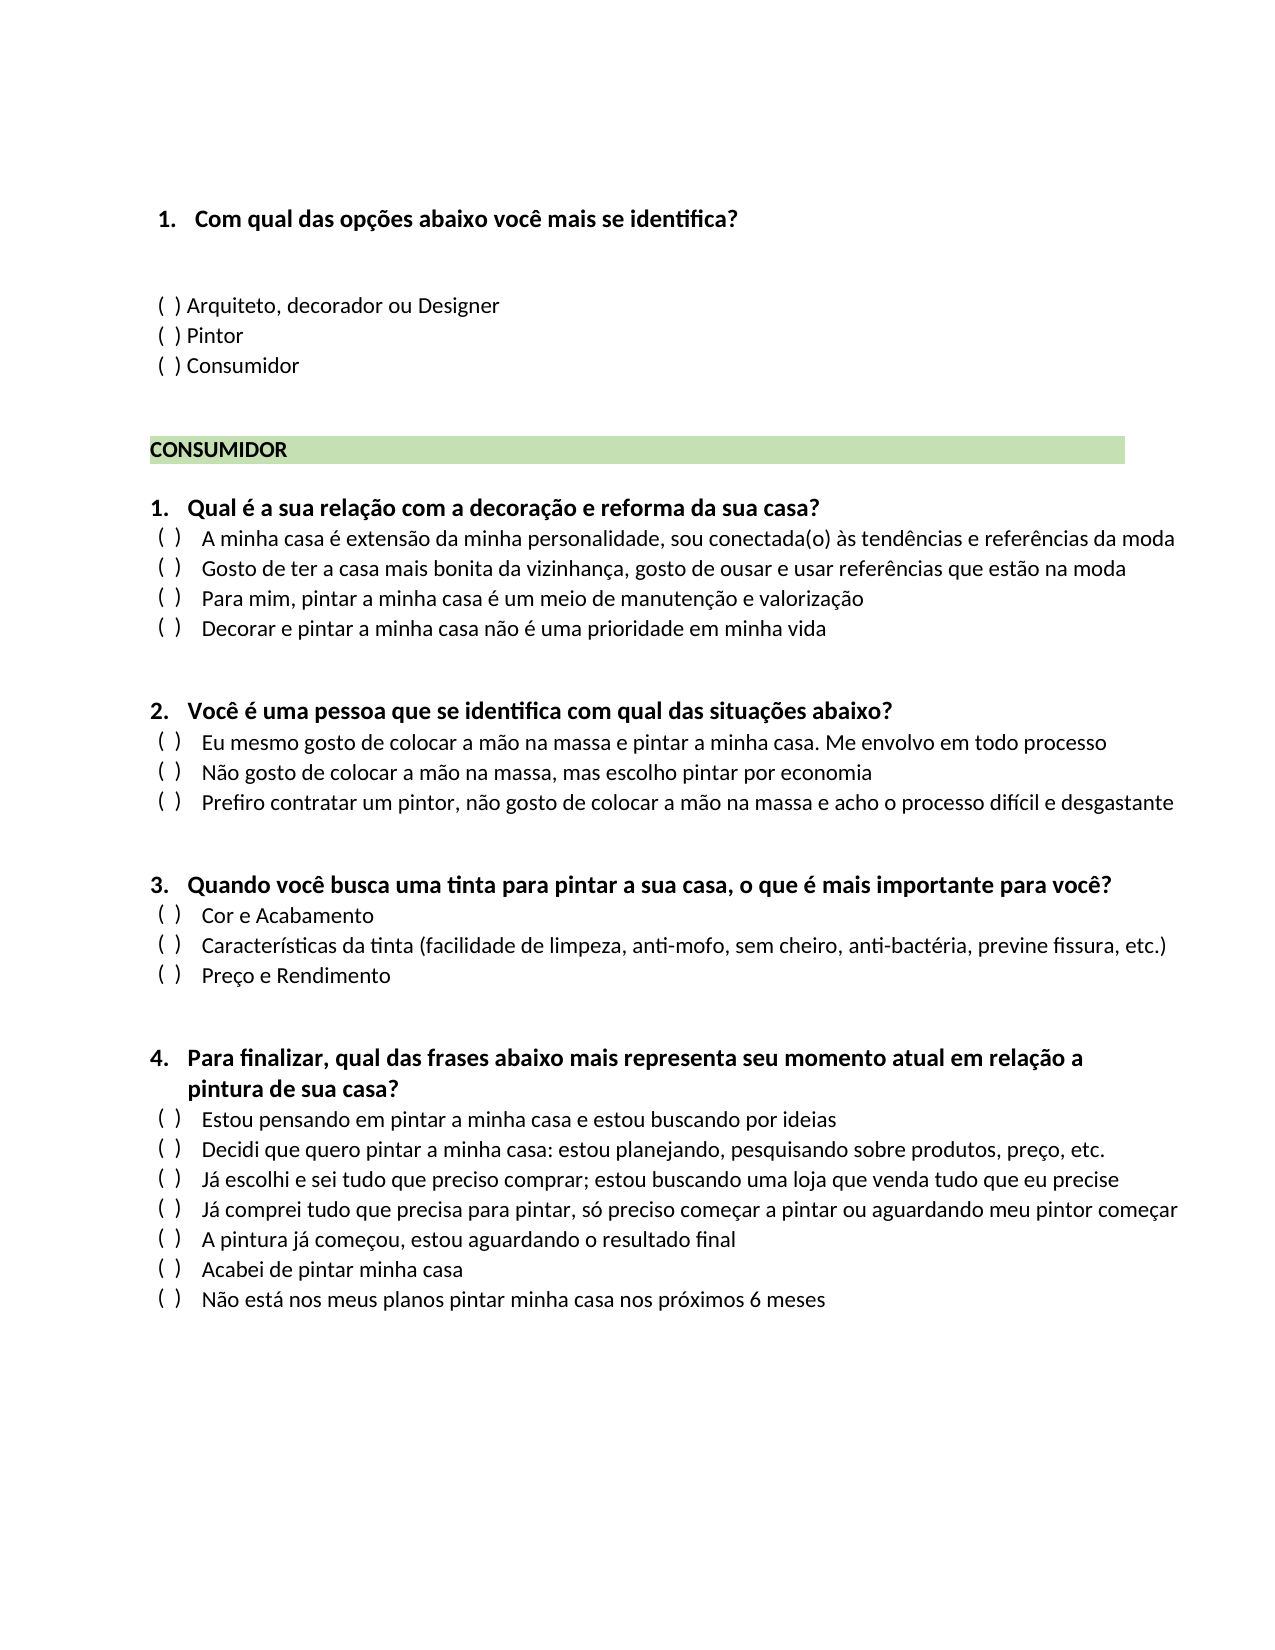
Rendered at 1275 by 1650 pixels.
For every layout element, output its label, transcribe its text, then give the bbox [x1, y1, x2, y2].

table_cell ( ) [150, 1223, 194, 1253]
table_cell ( ) [150, 552, 194, 582]
table_cell Gosto de ter a casa mais bonita da vizinhança, gosto de ousar e usar referências que estão na moda [194, 552, 1275, 582]
table_header Cor e Acabamento [194, 899, 1275, 929]
table_cell Já comprei tudo que precisa para pintar, só preciso começar a pintar ou aguardando meu pintor começar [194, 1193, 1275, 1223]
table_cell ( ) [150, 756, 194, 786]
list Para finalizar, qual das frases abaixo mais representa seu momento atual em relação a pintura de sua casa? [150, 1042, 1125, 1103]
list Você é uma pessoa que se identifica com qual das situações abaixo? [150, 695, 1125, 726]
table_header ( ) [150, 899, 194, 929]
table_cell Características da tinta (facilidade de limpeza, anti-mofo, sem cheiro, anti-bactéria, previne fissura, etc.) [194, 929, 1275, 959]
table_header Eu mesmo gosto de colocar a mão na massa e pintar a minha casa. Me envolvo em todo processo [194, 726, 1275, 756]
table_cell ( ) [150, 1193, 194, 1223]
table_cell A pintura já começou, estou aguardando o resultado final [194, 1223, 1275, 1253]
table_header A minha casa é extensão da minha personalidade, sou conectada(o) às tendências e referências da moda [194, 522, 1275, 552]
table_cell ( ) [150, 1253, 194, 1283]
table_cell ( ) [150, 1283, 194, 1313]
table_cell Preço e Rendimento [194, 959, 1275, 989]
table_header ( ) [150, 1103, 194, 1133]
table_cell Não está nos meus planos pintar minha casa nos próximos 6 meses [194, 1283, 1275, 1313]
table_cell Não gosto de colocar a mão na massa, mas escolho pintar por economia [194, 756, 1275, 786]
table_cell ( ) Consumidor [150, 350, 1167, 379]
table_cell ( ) [150, 612, 194, 642]
table_cell ( ) Pintor [150, 320, 1167, 349]
list Qual é a sua relação com a decoração e reforma da sua casa? [150, 492, 1125, 522]
table_cell ( ) [150, 1163, 194, 1193]
table_cell ( ) [150, 929, 194, 959]
list Quando você busca uma tinta para pintar a sua casa, o que é mais importante para você? [150, 869, 1125, 899]
table_cell ( ) [150, 582, 194, 612]
table_cell ( ) [150, 786, 194, 816]
table_cell ( ) Arquiteto, decorador ou Designer [150, 290, 1167, 319]
table_cell Já escolhi e sei tudo que preciso comprar; estou buscando uma loja que venda tudo que eu precise [194, 1163, 1275, 1193]
table_cell ( ) [150, 1133, 194, 1163]
table_header ( ) [150, 522, 194, 552]
table_cell Decorar e pintar a minha casa não é uma prioridade em minha vida [194, 612, 1275, 642]
table_cell ( ) [150, 959, 194, 989]
table_cell Prefiro contratar um pintor, não gosto de colocar a mão na massa e acho o processo difícil e desgastante [194, 786, 1275, 816]
table_header ( ) [150, 726, 194, 756]
table_cell Para mim, pintar a minha casa é um meio de manutenção e valorização [194, 582, 1275, 612]
text CONSUMIDOR [150, 436, 1125, 464]
table_cell Acabei de pintar minha casa [194, 1253, 1275, 1283]
table_header Com qual das opções abaixo você mais se identifica? [150, 203, 1167, 289]
table_cell Decidi que quero pintar a minha casa: estou planejando, pesquisando sobre produtos, preço, etc. [194, 1133, 1275, 1163]
table_header Estou pensando em pintar a minha casa e estou buscando por ideias [194, 1103, 1275, 1133]
